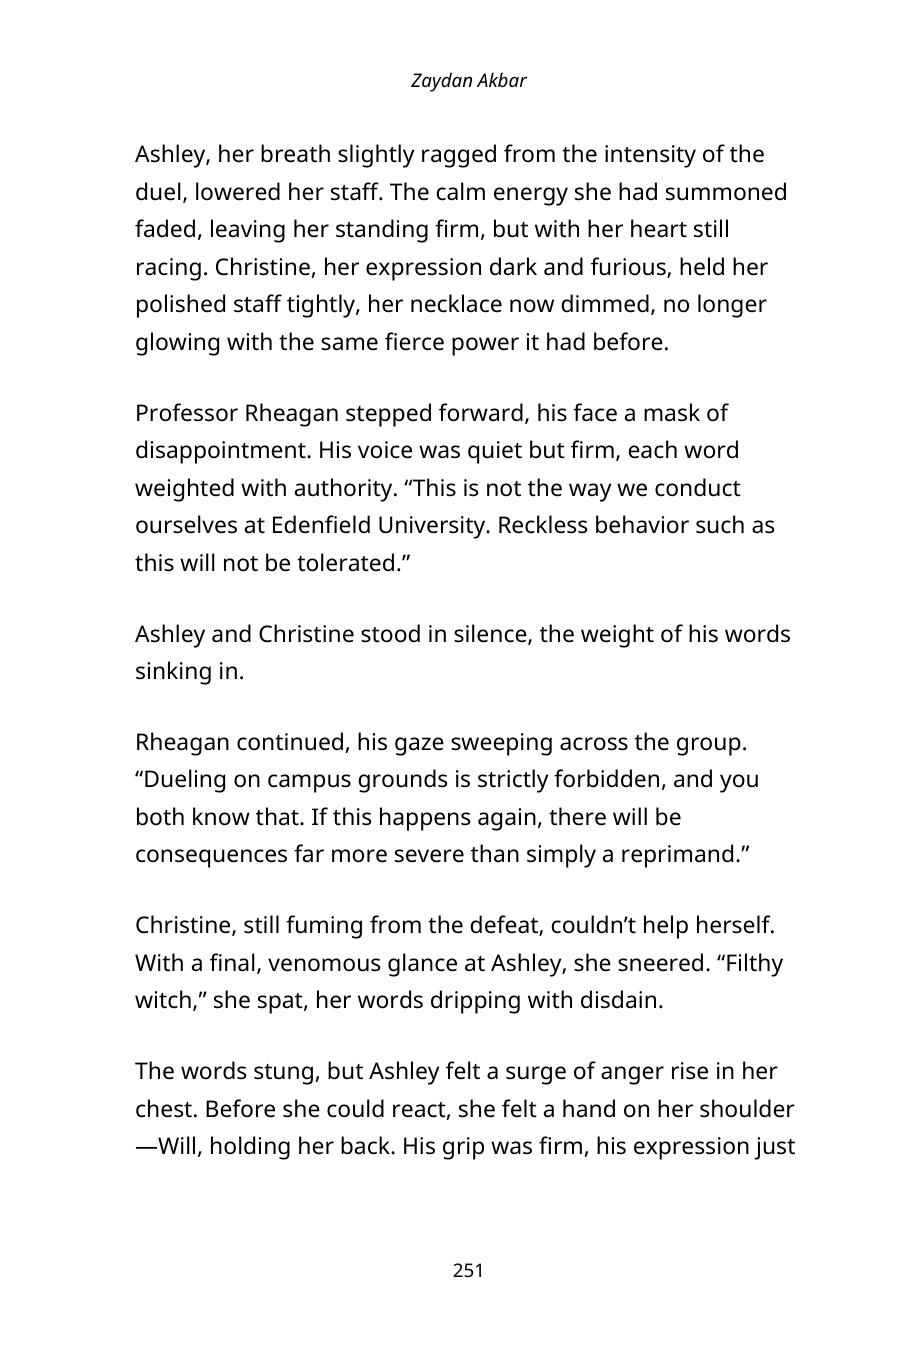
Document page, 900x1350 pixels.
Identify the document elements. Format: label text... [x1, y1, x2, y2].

text Ashley, her breath slightly ragged from the intensity of the duel, lowered her staff. The calm energy she had summoned faded, leaving her standing firm, but with her heart still racing. Christine, her expression dark and furious, held her polished staff tightly, her necklace now dimmed, no longer glowing with the same fierce power it had before. [135, 138, 802, 357]
text Christine, still fuming from the defeat, couldn’t help herself. With a final, venomous glance at Ashley, she sneered. “Filthy witch,” she spat, her words dripping with disdain. [135, 909, 802, 1016]
text Professor Rheagan stepped forward, his face a mask of disappointment. His voice was quiet but firm, each word weighted with authority. “This is not the way we conduct ourselves at Edenfield University. Reckless behavior such as this will not be tolerated.” [135, 397, 802, 578]
text Rheagan continued, his gaze sweeping across the group. “Dueling on campus grounds is strictly forbidden, and you both know that. If this happens again, there will be consequences far more severe than simply a reprimand.” [135, 726, 802, 870]
text Ashley and Christine stood in silence, the weight of his words sinking in. [135, 618, 802, 686]
